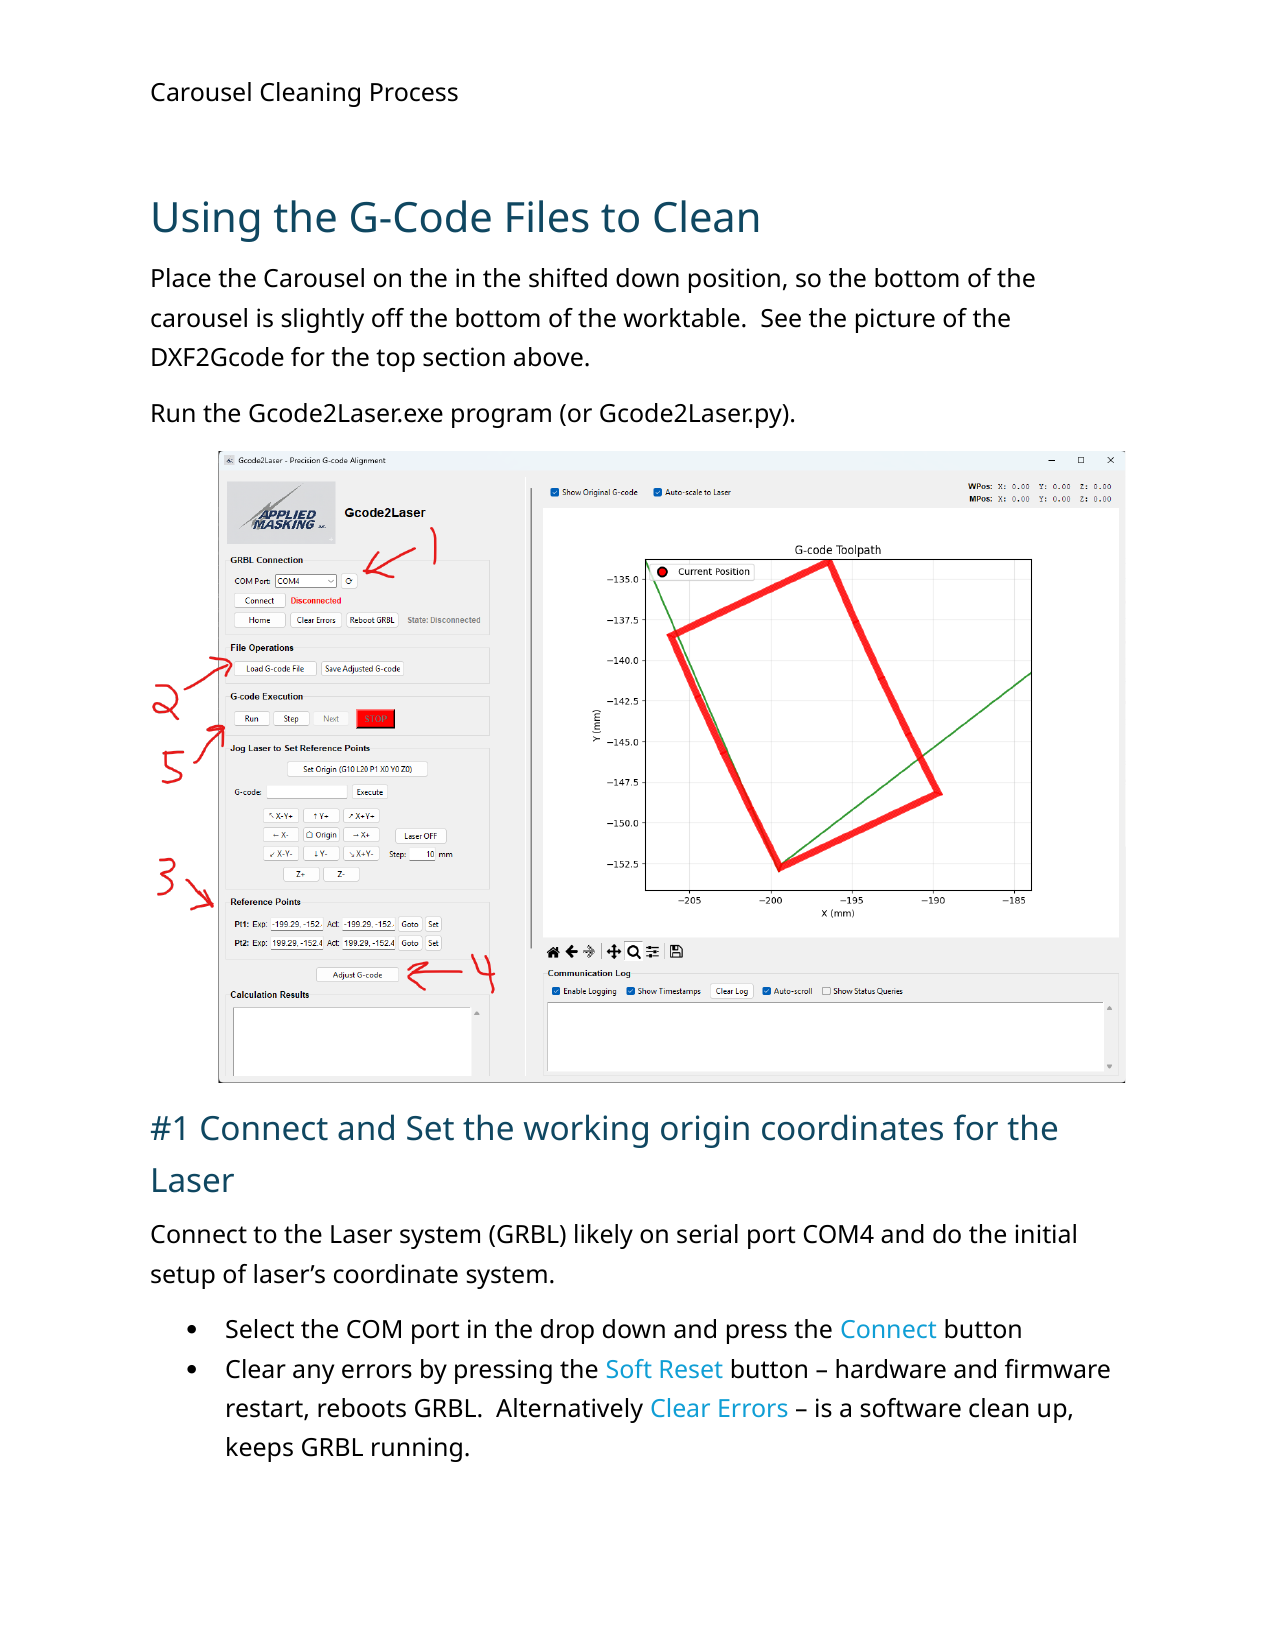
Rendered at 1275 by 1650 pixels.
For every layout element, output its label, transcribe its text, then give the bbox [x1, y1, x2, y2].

subtitle #1 Connect and Set the working origin coordinates for the Laser [150, 1104, 1125, 1202]
list Clear any errors by pressing the Soft Reset button – hardware and firmware restart, reboots GRBL. Alternatively Clear Errors – is a software clean up, keeps GRBL running. [187, 1351, 1125, 1464]
text Connect to the Laser system (GRBL) likely on serial port COM4 and do the initial setup of laser’s coordinate system. [150, 1217, 1125, 1290]
subtitle Using the G-Code Files to Clean [150, 187, 1125, 244]
list Select the COM port in the drop down and press the Connect button [187, 1312, 1125, 1346]
text Run the Gcode2Laser.exe program (or Gcode2Laser.py). [150, 395, 1125, 429]
picture [150, 451, 1125, 1083]
text Place the Carousel on the in the shifted down position, so the bottom of the carousel is slightly off the bottom of the worktable. See the picture of the DXF2Gcode for the top section above. [150, 261, 1125, 373]
